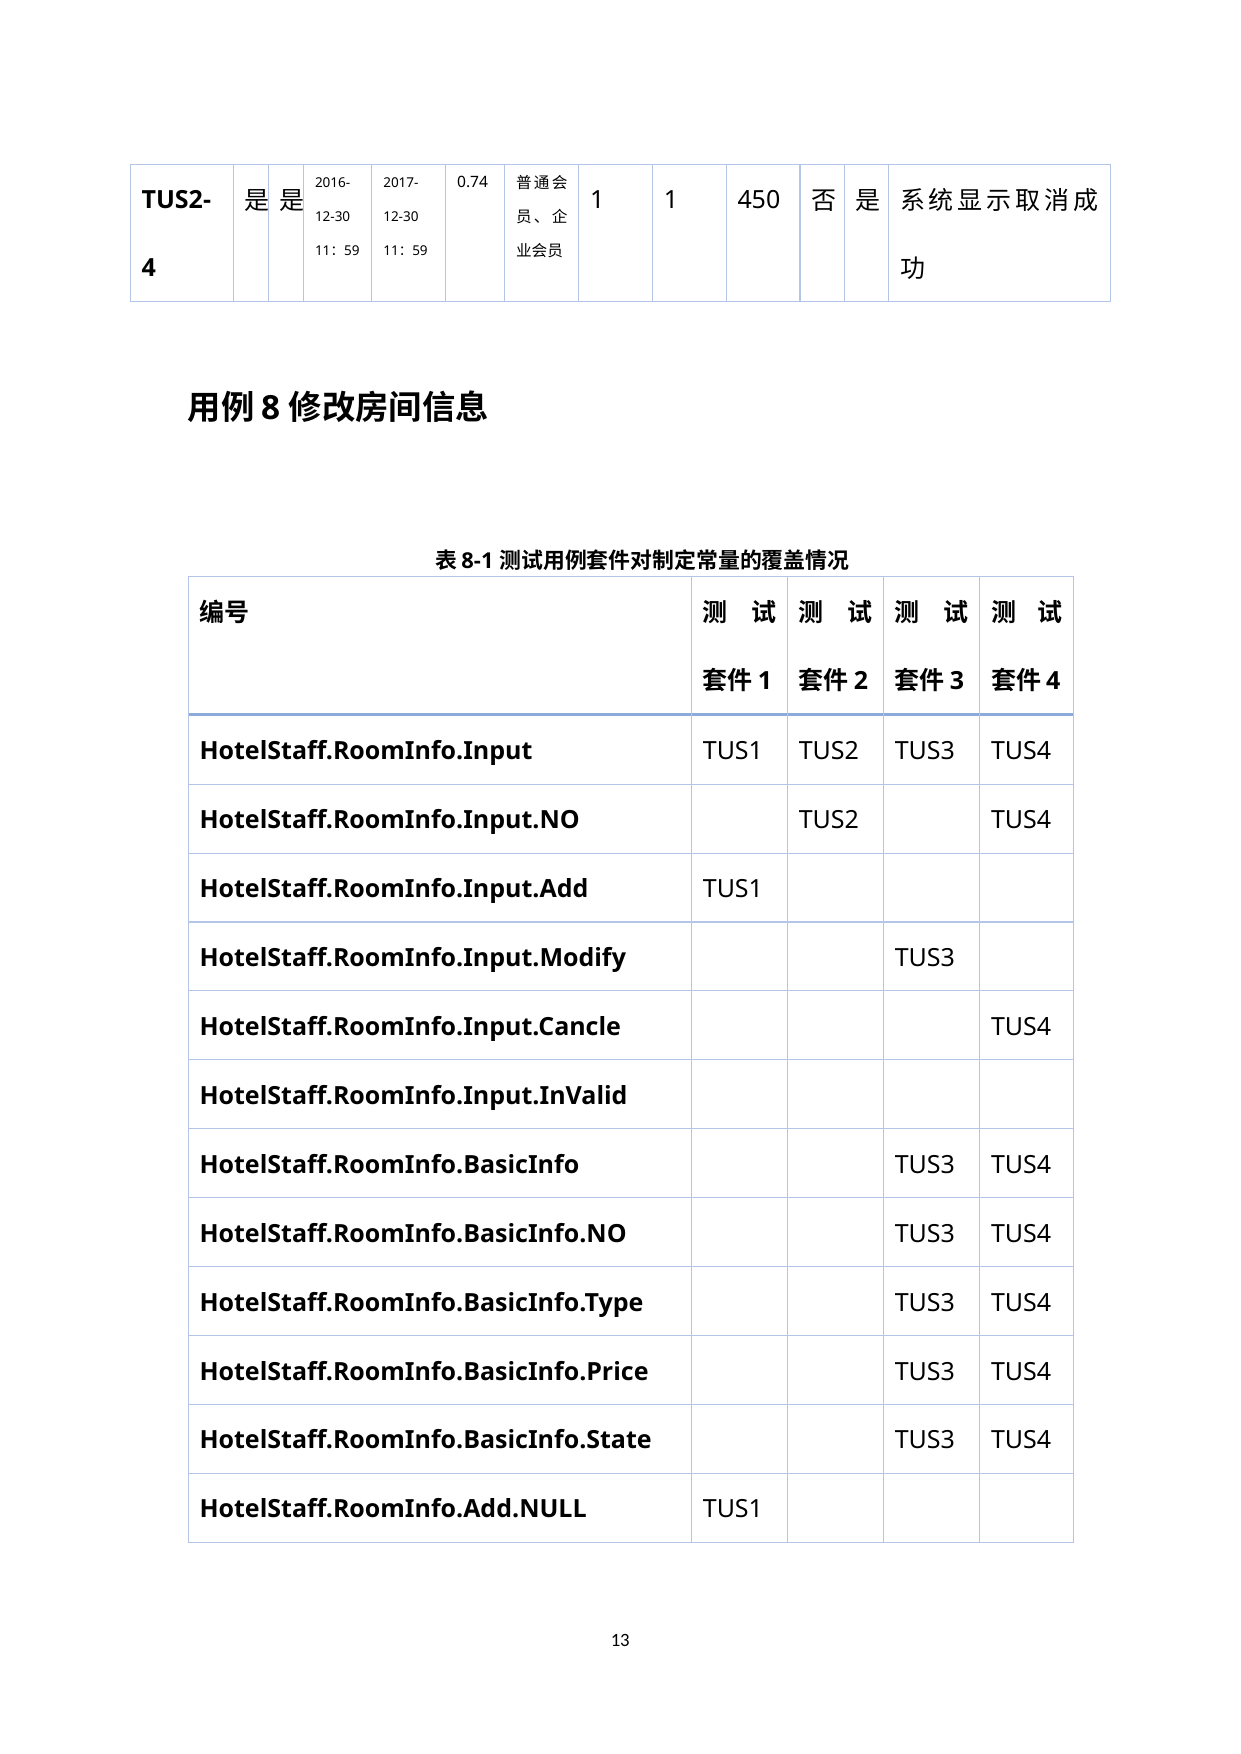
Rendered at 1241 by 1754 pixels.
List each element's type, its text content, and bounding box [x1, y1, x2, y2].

table_cell TUS4 [980, 716, 1073, 783]
table_cell [788, 1060, 883, 1128]
table_cell [692, 991, 787, 1059]
table_cell [788, 1405, 883, 1473]
table_cell HotelStaff.RoomInfo.BasicInfo [189, 1129, 691, 1197]
table_cell [692, 785, 787, 852]
table_cell HotelStaff.RoomInfo.Input [189, 716, 691, 783]
table_cell 1 [579, 165, 652, 301]
table_cell TUS2 [788, 716, 883, 783]
table_cell 系统显示取消成功 [889, 165, 1110, 301]
table_cell [692, 1336, 787, 1404]
table_cell [788, 923, 883, 990]
table_cell 450 [727, 165, 799, 301]
table_cell HotelStaff.RoomInfo.Input.Cancle [189, 991, 691, 1059]
table_cell 否 [801, 165, 844, 301]
table_cell [980, 1060, 1073, 1128]
table_cell TUS4 [980, 785, 1073, 852]
table_cell TUS1 [692, 854, 787, 921]
table_cell HotelStaff.RoomInfo.BasicInfo.State [189, 1405, 691, 1473]
table_cell [980, 1474, 1073, 1542]
table_cell [692, 1198, 787, 1266]
table_cell [884, 1474, 979, 1542]
table_cell [692, 1267, 787, 1335]
table_cell TUS3 [884, 1198, 979, 1266]
table_cell 2017- 12-30 11：59 [372, 165, 445, 301]
subtitle 用例8 修改房间信息 [187, 371, 1053, 439]
table_cell [980, 854, 1073, 921]
table_cell [788, 1336, 883, 1404]
table_cell TUS2-4 [131, 165, 233, 301]
table_cell [788, 1129, 883, 1197]
table_cell HotelStaff.RoomInfo.Input.InValid [189, 1060, 691, 1128]
table_cell 普通会员、企业会员 [505, 165, 578, 301]
table_cell 是 [845, 165, 888, 301]
table_cell TUS3 [884, 1405, 979, 1473]
table_cell [884, 854, 979, 921]
table_cell [788, 1474, 883, 1542]
table_cell TUS4 [980, 1336, 1073, 1404]
table_cell [884, 785, 979, 852]
table_cell TUS1 [692, 716, 787, 783]
table_cell HotelStaff.RoomInfo.Input.Modify [189, 923, 691, 990]
table_cell TUS3 [884, 716, 979, 783]
table_cell [692, 1405, 787, 1473]
table_cell HotelStaff.RoomInfo.BasicInfo.NO [189, 1198, 691, 1266]
table_cell TUS4 [980, 1198, 1073, 1266]
table_cell TUS4 [980, 1405, 1073, 1473]
table_cell [788, 854, 883, 921]
table_cell TUS2 [788, 785, 883, 852]
table_cell TUS3 [884, 923, 979, 990]
table_cell [692, 1060, 787, 1128]
table_cell [788, 1198, 883, 1266]
table_cell [884, 1060, 979, 1128]
table_cell [980, 923, 1073, 990]
table_cell 是 [234, 165, 268, 301]
table_cell [884, 991, 979, 1059]
table_cell TUS4 [980, 1129, 1073, 1197]
table_header 编号 [189, 577, 691, 712]
table_cell TUS4 [980, 991, 1073, 1059]
table_header 测试套件2 [788, 577, 883, 712]
table_cell 2016-12-30 11：59 [304, 165, 371, 301]
table_cell 1 [653, 165, 726, 301]
text 表8-1 测试用例套件对制定常量的覆盖情况 [231, 542, 1053, 576]
table_cell TUS3 [884, 1336, 979, 1404]
table_cell HotelStaff.RoomInfo.Add.NULL [189, 1474, 691, 1542]
table_cell TUS1 [692, 1474, 787, 1542]
table_cell TUS4 [980, 1267, 1073, 1335]
table_cell [692, 923, 787, 990]
table_cell [692, 1129, 787, 1197]
table_cell HotelStaff.RoomInfo.Input.Add [189, 854, 691, 921]
table_cell HotelStaff.RoomInfo.Input.NO [189, 785, 691, 852]
table_cell 0.74 [446, 165, 504, 301]
table_header 测试套件1 [692, 577, 787, 712]
table_cell HotelStaff.RoomInfo.BasicInfo.Price [189, 1336, 691, 1404]
table_cell [788, 991, 883, 1059]
table_cell TUS3 [884, 1267, 979, 1335]
table_cell [788, 1267, 883, 1335]
table_header 测试套件4 [980, 577, 1073, 712]
table_cell TUS3 [884, 1129, 979, 1197]
table_cell 是 [269, 165, 303, 301]
table_cell HotelStaff.RoomInfo.BasicInfo.Type [189, 1267, 691, 1335]
table_header 测试套件3 [884, 577, 979, 712]
